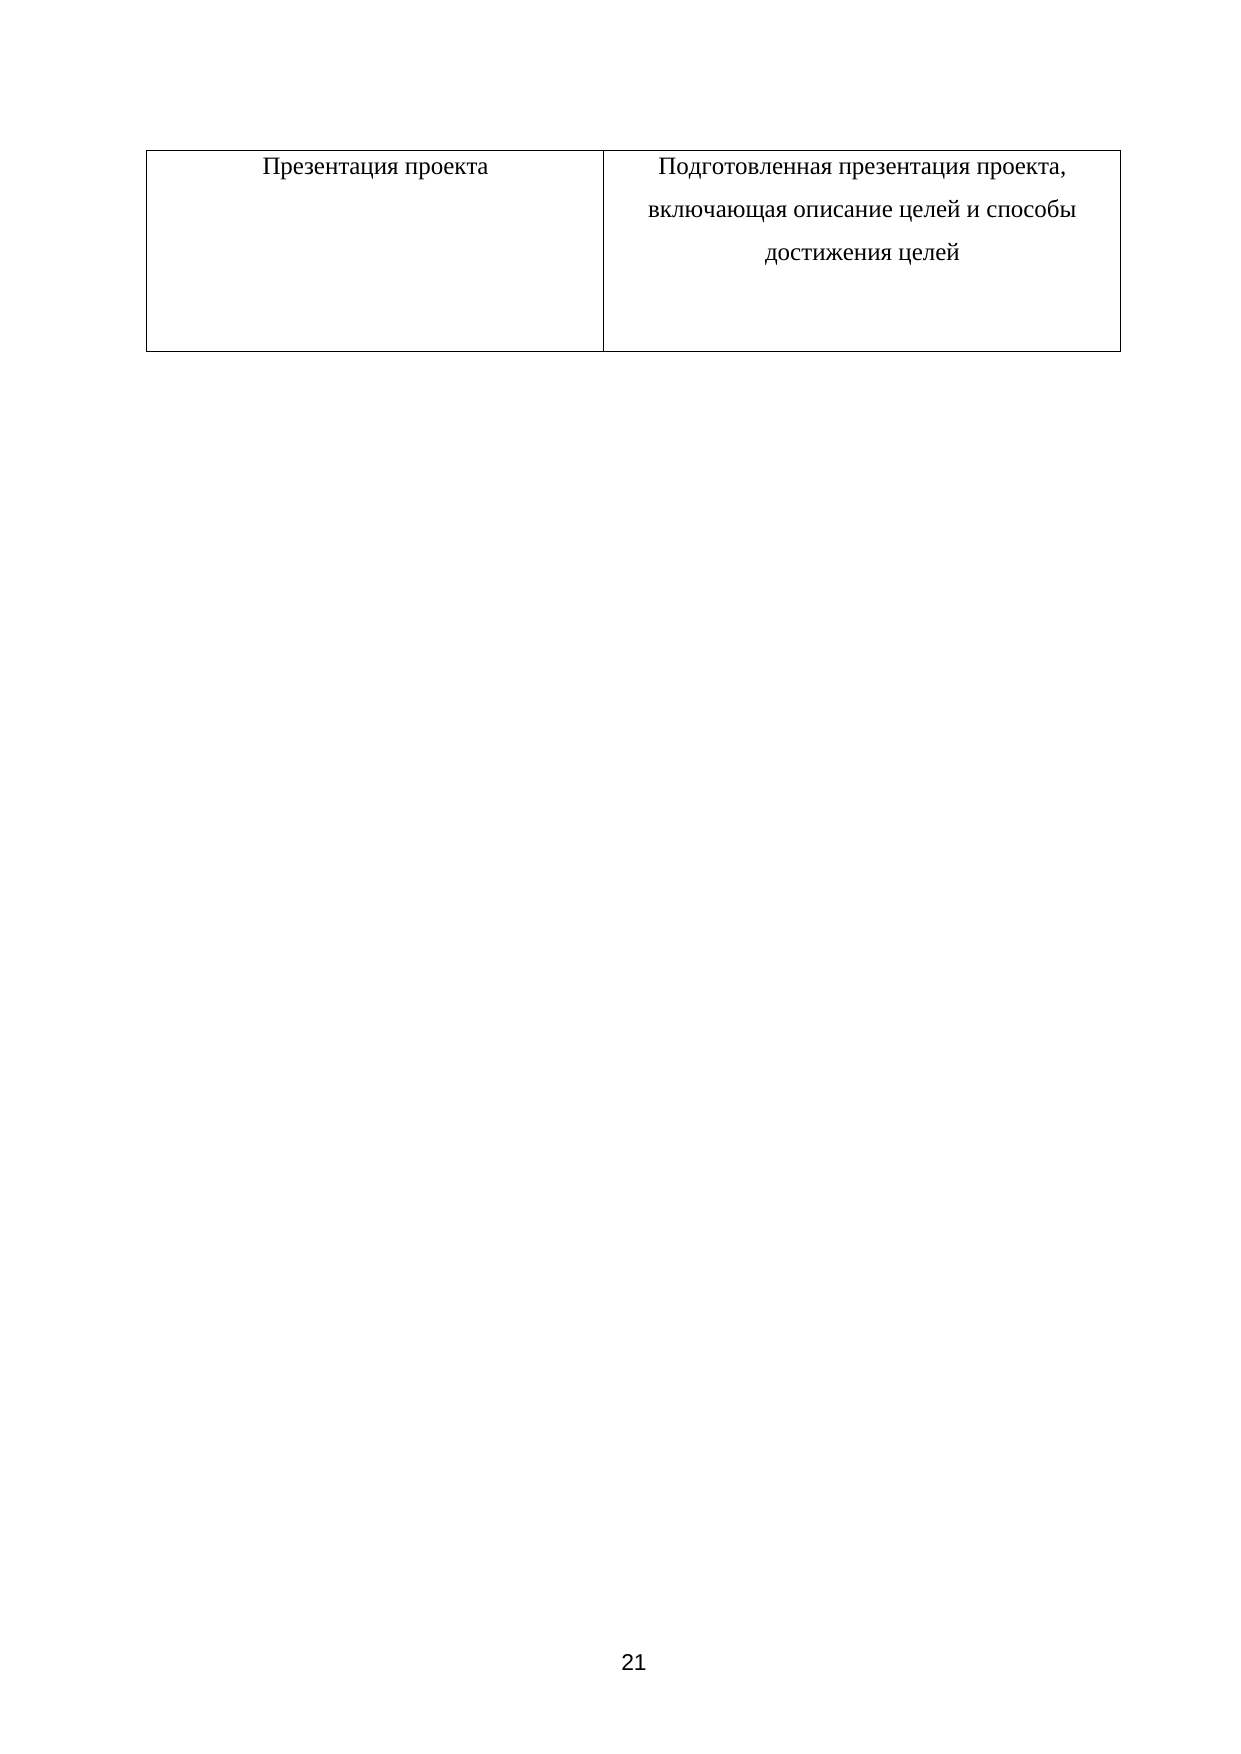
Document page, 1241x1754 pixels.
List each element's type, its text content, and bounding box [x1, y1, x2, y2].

table_cell Презентация проекта [147, 151, 603, 351]
table_cell Подготовленная презентация проекта, включающая описание целей и способы достижения целей [604, 151, 1120, 351]
